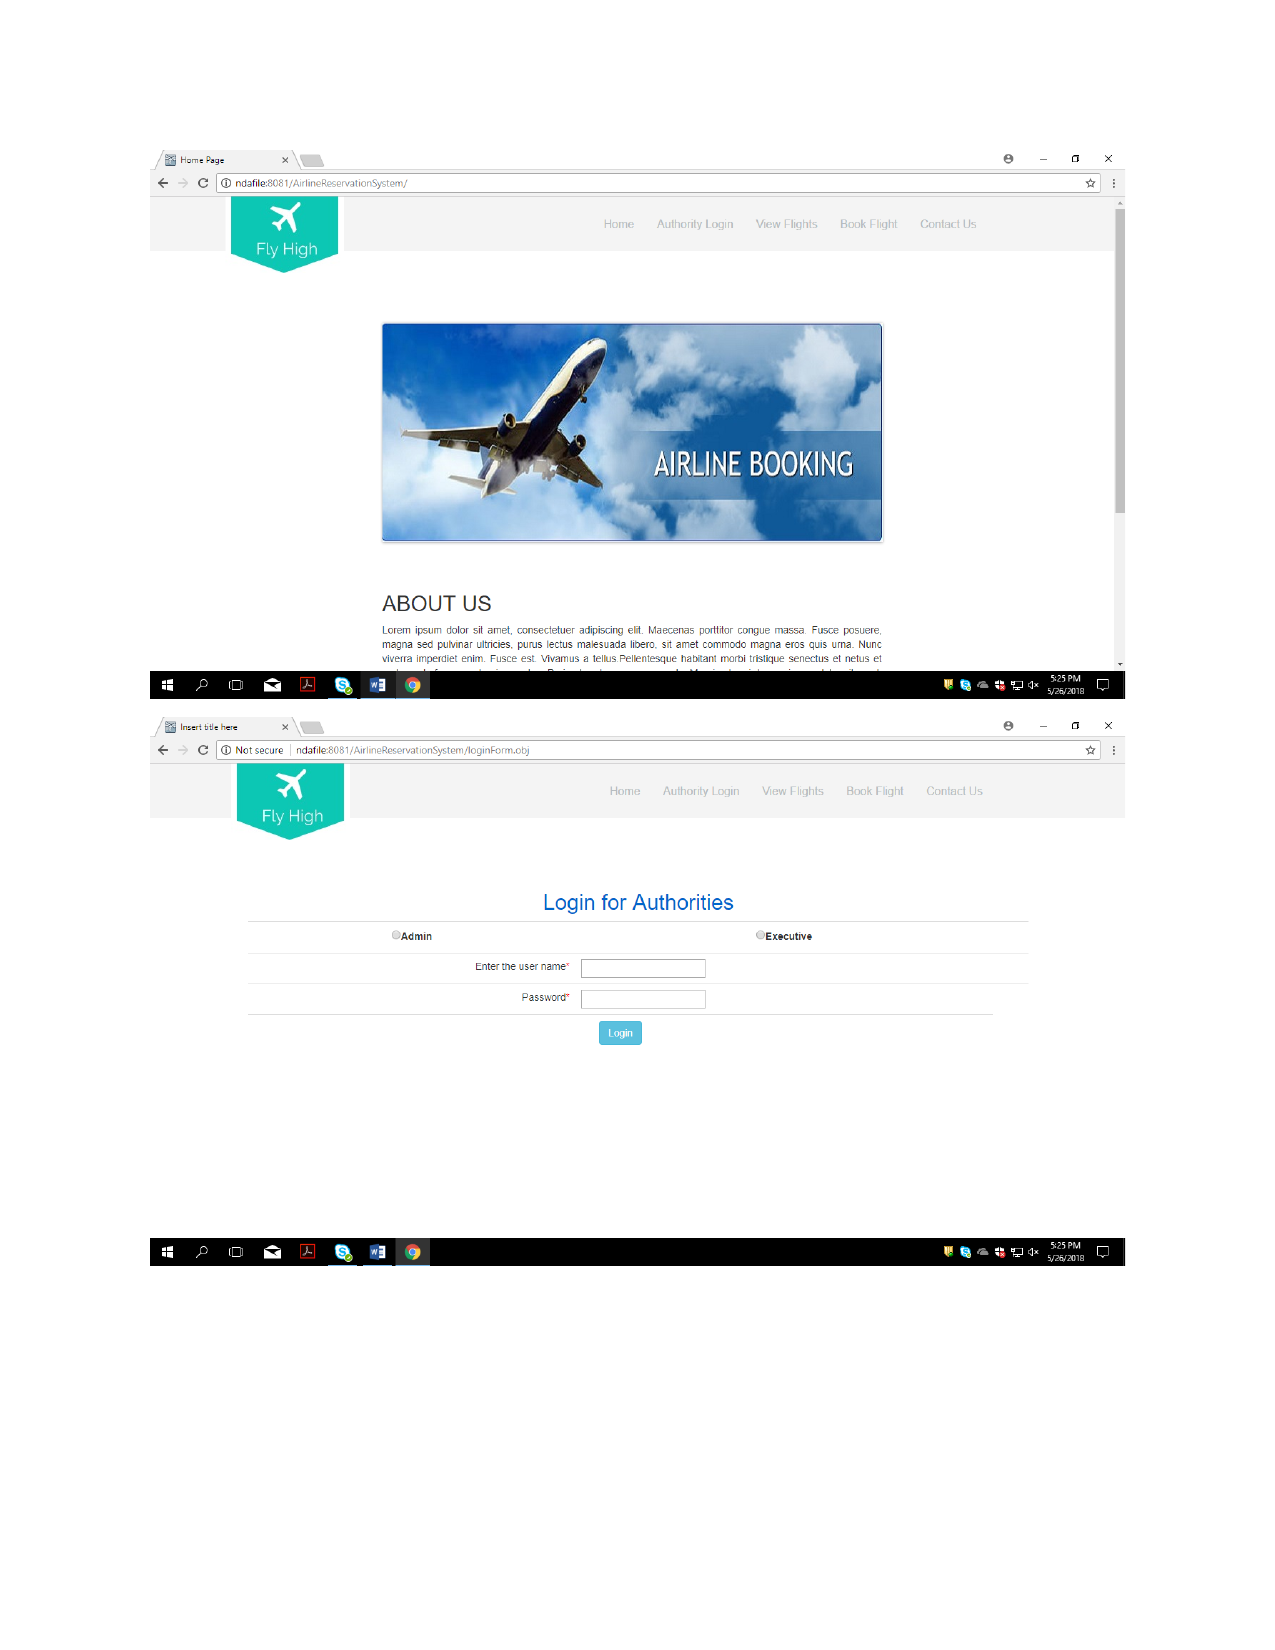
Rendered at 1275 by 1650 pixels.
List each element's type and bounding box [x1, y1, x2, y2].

picture [150, 717, 1125, 1266]
picture [150, 150, 1125, 699]
